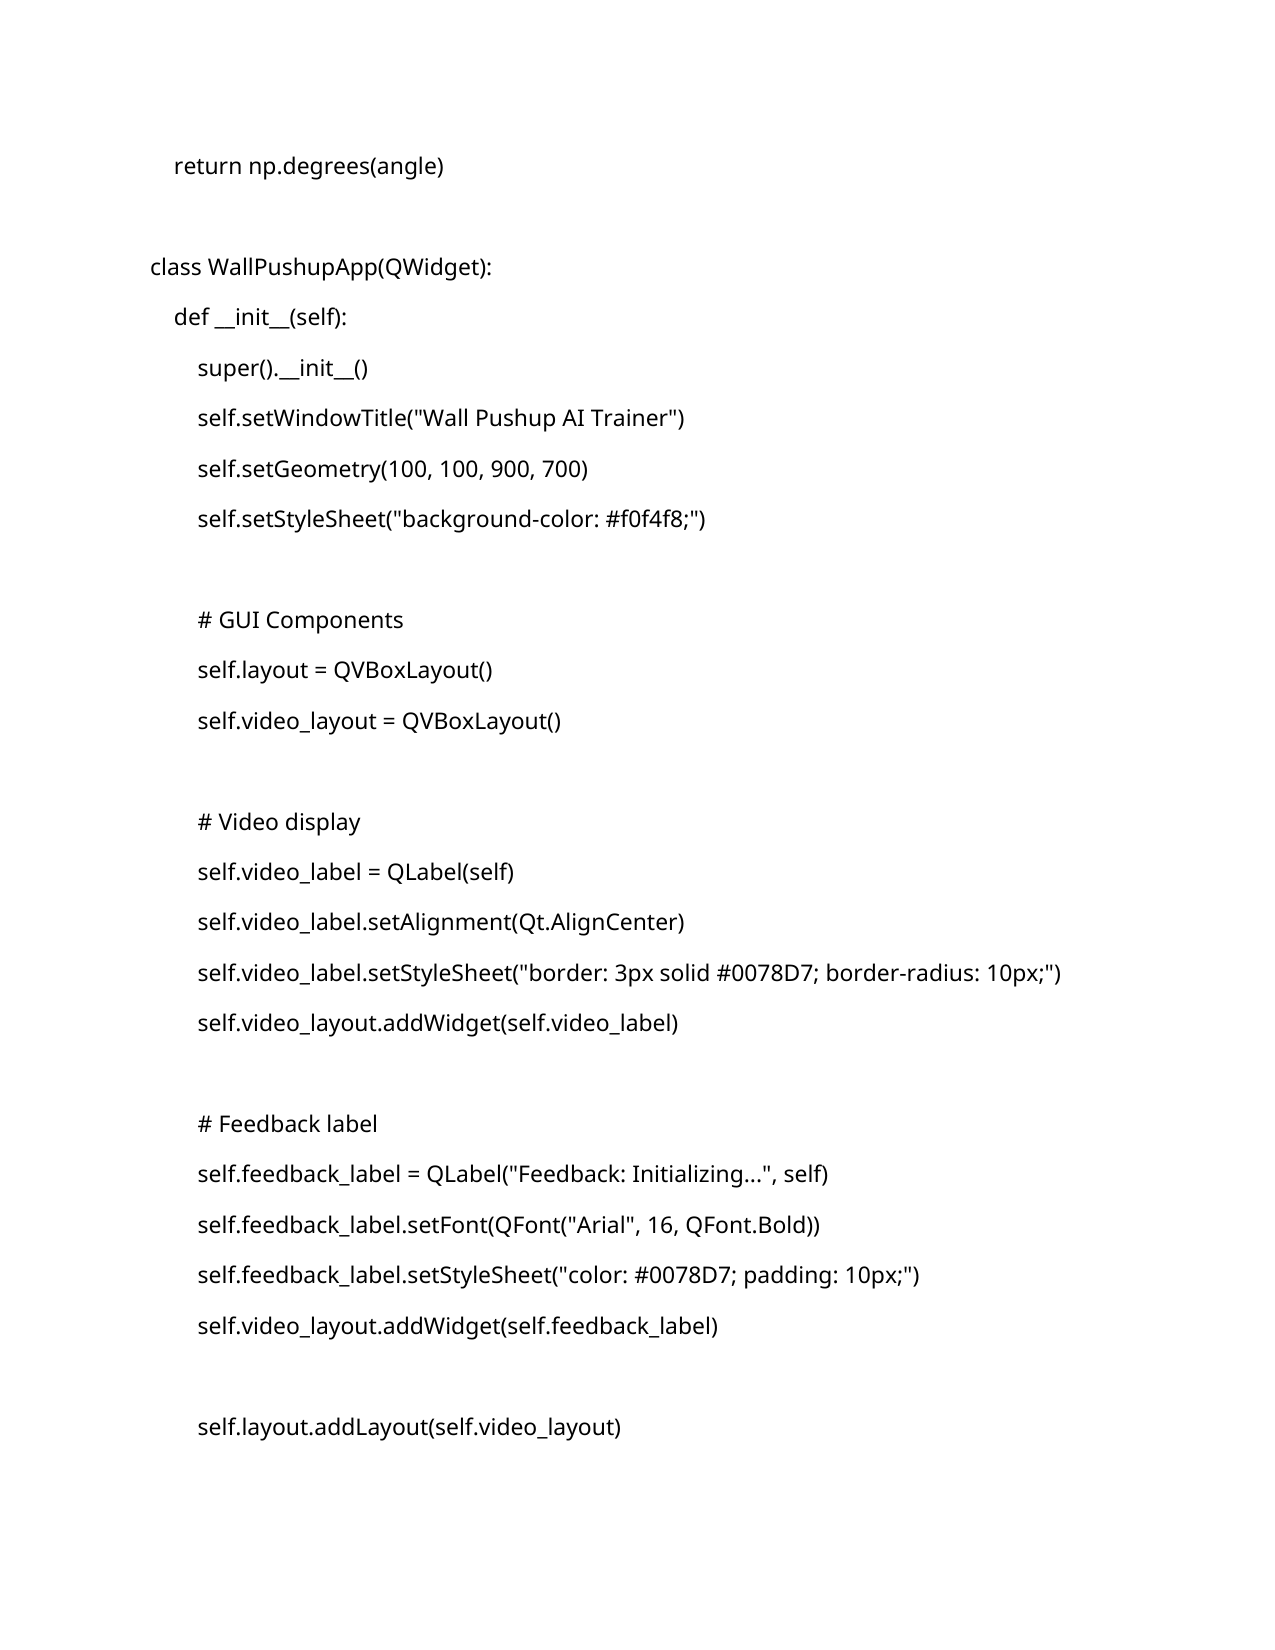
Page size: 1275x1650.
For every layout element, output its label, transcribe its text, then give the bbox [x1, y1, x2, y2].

text self.layout = QVBoxLayout() [150, 654, 1125, 685]
text self.feedback_label.setFont(QFont("Arial", 16, QFont.Bold)) [150, 1209, 1125, 1240]
text self.video_label.setStyleSheet("border: 3px solid #0078D7; border-radius: 10px;") [150, 957, 1125, 988]
text self.video_layout.addWidget(self.video_label) [150, 1007, 1125, 1038]
text self.video_layout.addWidget(self.feedback_label) [150, 1309, 1125, 1341]
text return np.degrees(angle) [150, 150, 1125, 181]
text self.setGeometry(100, 100, 900, 700) [150, 452, 1125, 484]
text super().__init__() [150, 352, 1125, 383]
text self.video_label.setAlignment(Qt.AlignCenter) [150, 906, 1125, 937]
text self.feedback_label.setStyleSheet("color: #0078D7; padding: 10px;") [150, 1259, 1125, 1290]
text # GUI Components [150, 604, 1125, 635]
text self.feedback_label = QLabel("Feedback: Initializing...", self) [150, 1158, 1125, 1189]
text self.video_label = QLabel(self) [150, 856, 1125, 887]
text # Video display [150, 805, 1125, 837]
text def __init__(self): [150, 301, 1125, 332]
text self.setWindowTitle("Wall Pushup AI Trainer") [150, 402, 1125, 433]
text # Feedback label [150, 1108, 1125, 1139]
text self.video_layout = QVBoxLayout() [150, 704, 1125, 736]
text self.layout.addLayout(self.video_layout) [150, 1410, 1125, 1442]
text class WallPushupApp(QWidget): [150, 251, 1125, 282]
text self.setStyleSheet("background-color: #f0f4f8;") [150, 503, 1125, 534]
